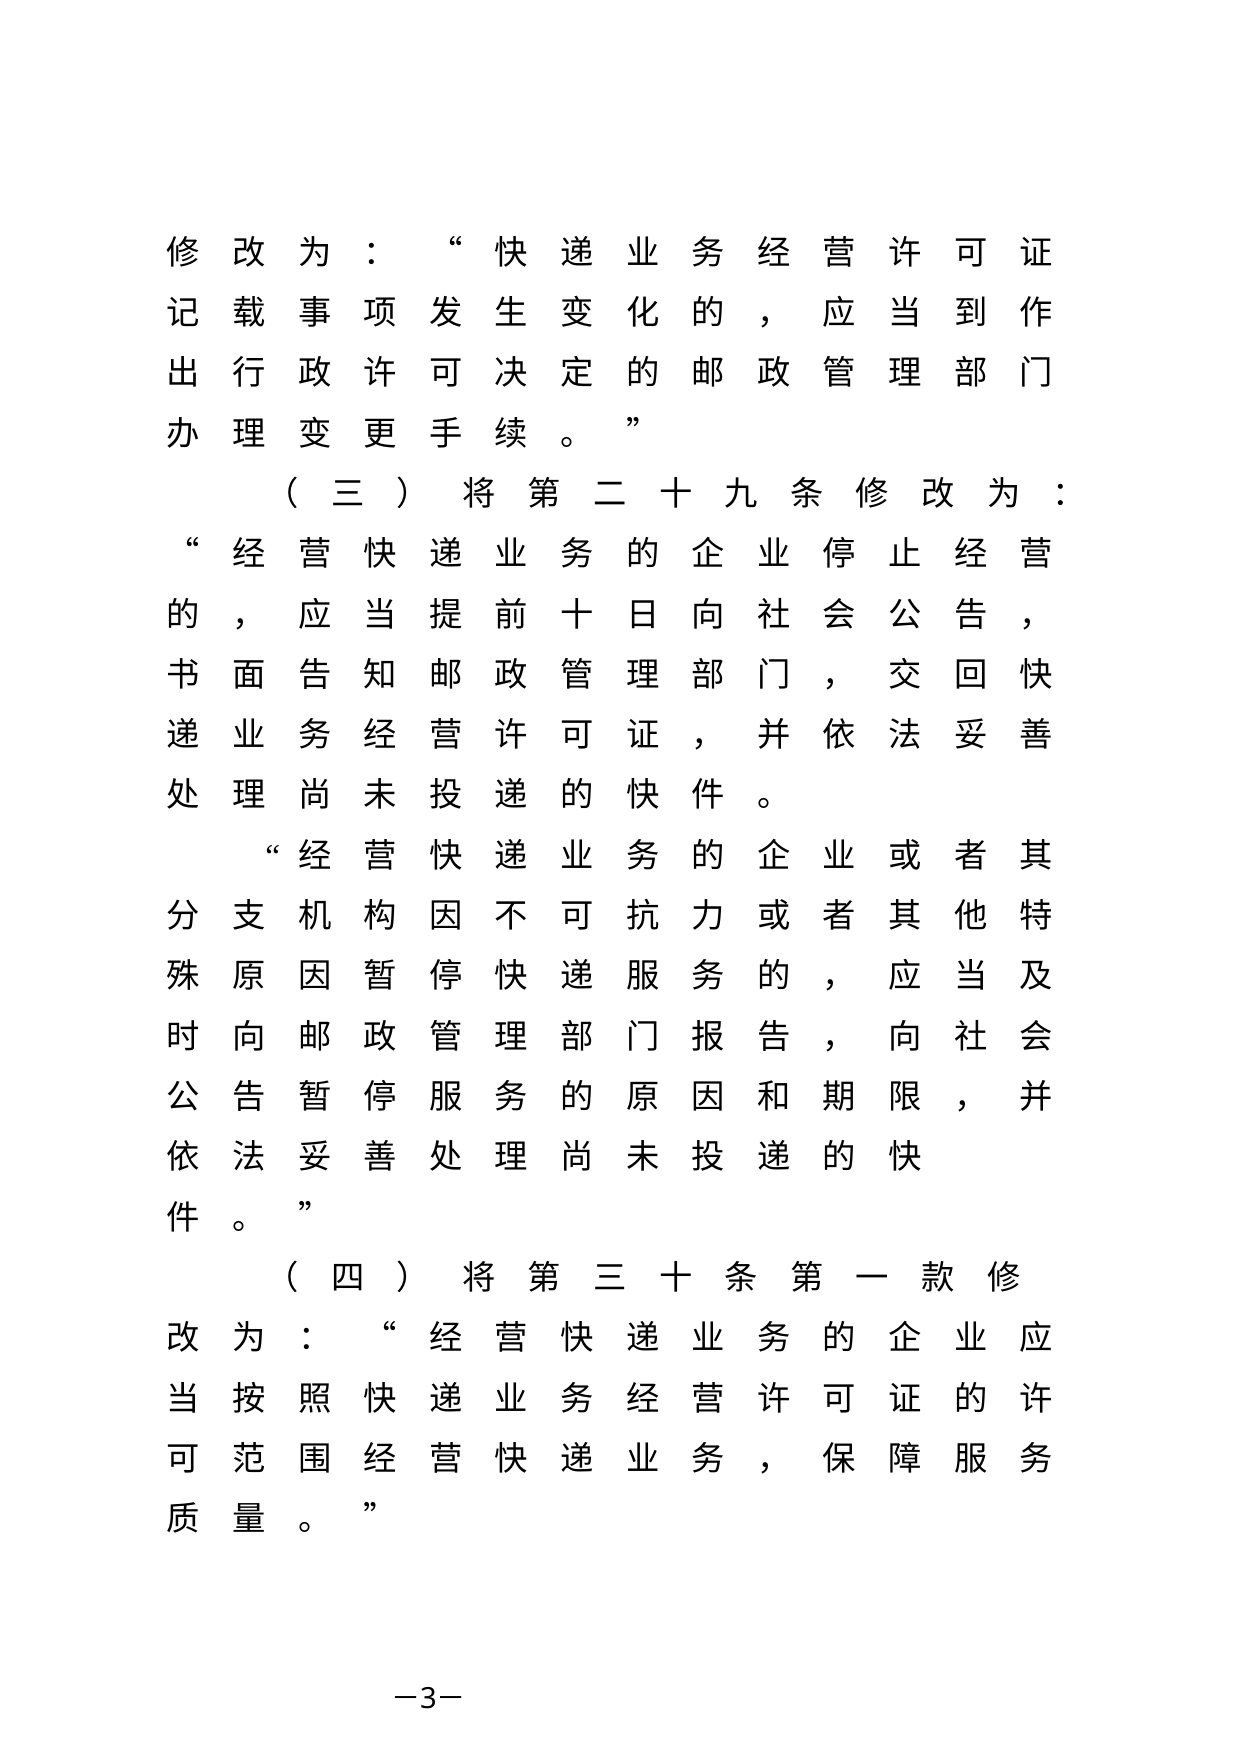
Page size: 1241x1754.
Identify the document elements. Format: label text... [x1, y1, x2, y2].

text “经营快递业务的企业或者其分支机构因不可抗力或者其他特殊原因暂停快递服务的，应当及时向邮政管理部门报告，向社会公告暂停服务的原因和期限，并依法妥善处理尚未投递的快件。” [167, 822, 1085, 1245]
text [167, 219, 1085, 461]
text （三）将第二十九条修改为：“经营快递业务的企业停止经营的，应当提前十日向社会公告，书面告知邮政管理部门，交回快递业务经营许可证，并依法妥善处理尚未投递的快件。 [167, 461, 1085, 822]
text （四）将第三十条第一款修改为：“经营快递业务的企业应当按照快递业务经营许可证的许可范围经营快递业务，保障服务质量。” [167, 1245, 1085, 1546]
